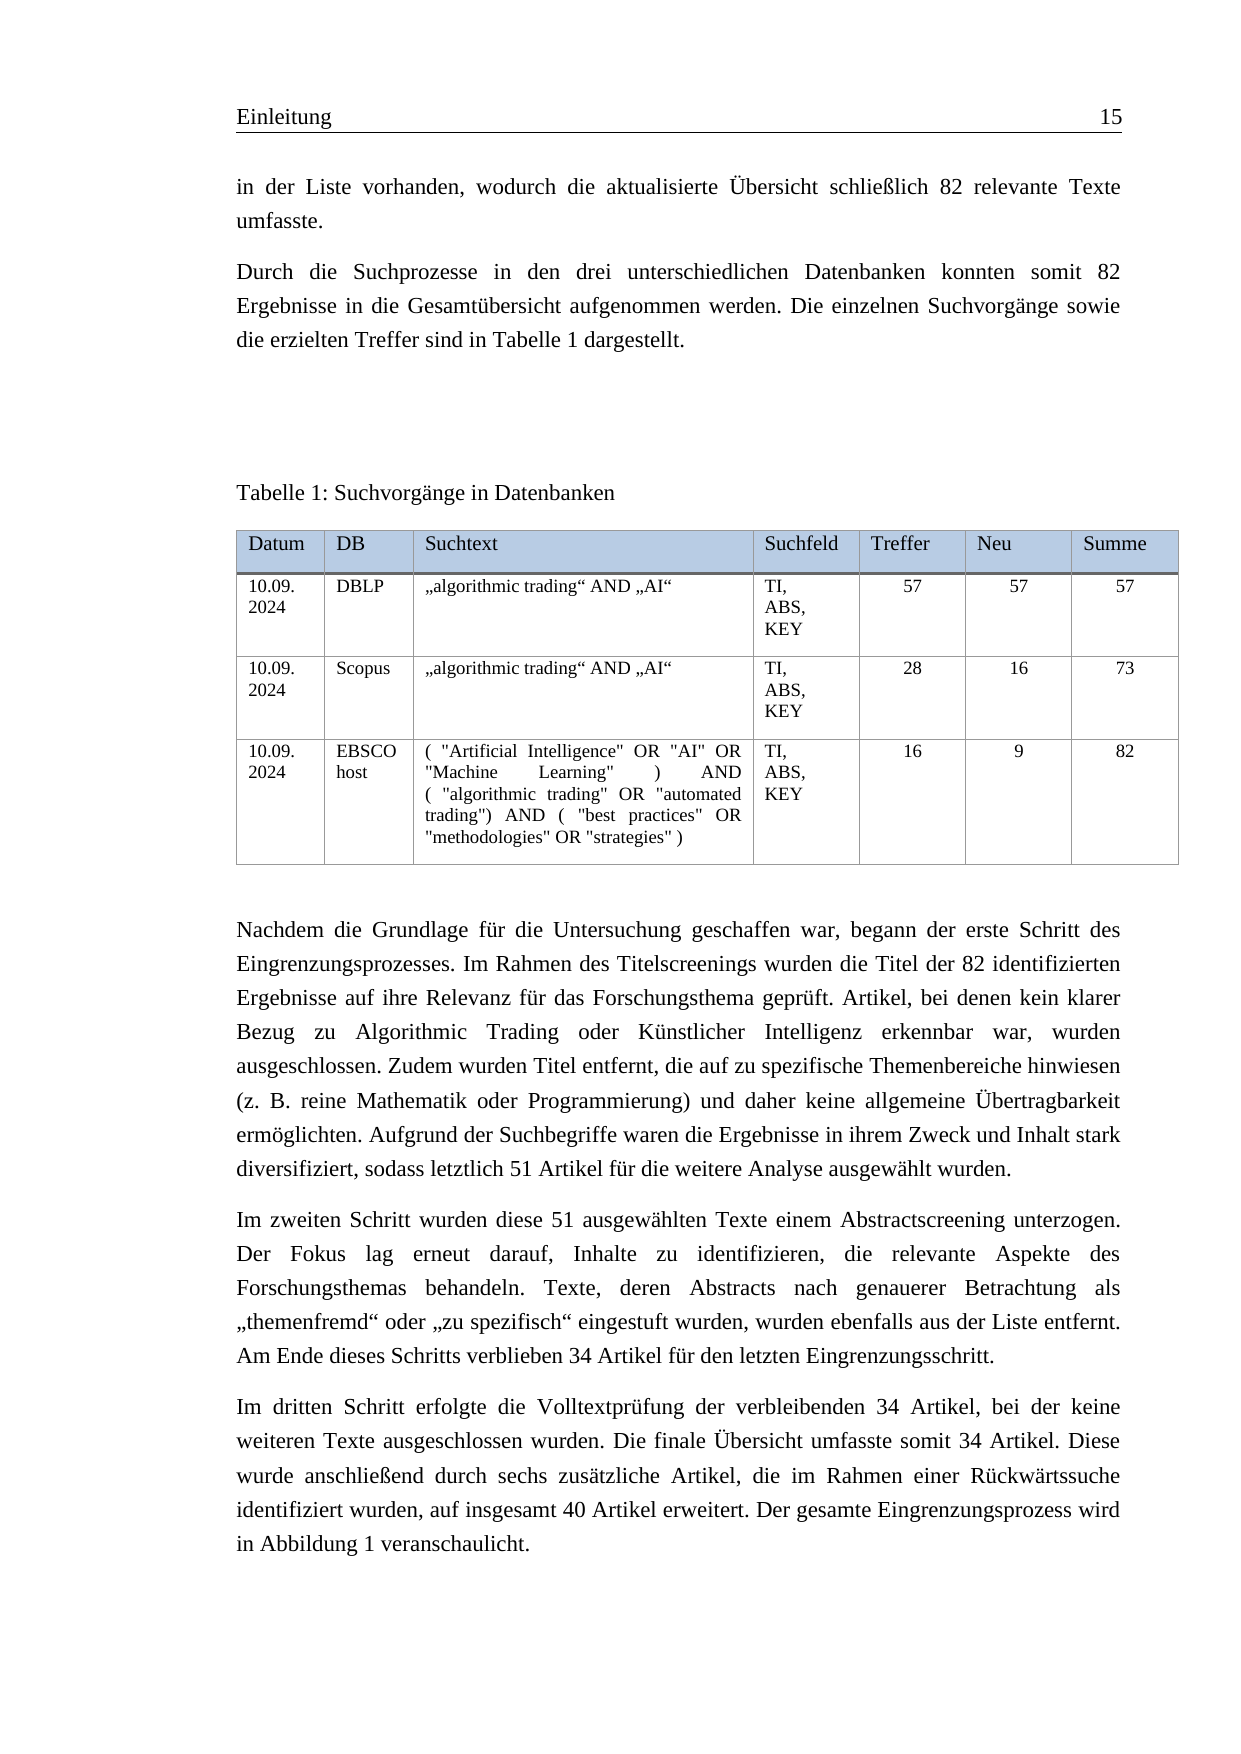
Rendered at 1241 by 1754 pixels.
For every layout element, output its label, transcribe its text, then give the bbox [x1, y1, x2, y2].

text Tabelle 1: Suchvorgänge in Datenbanken [236, 479, 1122, 505]
table_header Summe [1072, 531, 1178, 572]
table_header Suchtext [414, 531, 753, 572]
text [236, 173, 1122, 234]
table_cell 10.09. 2024 [237, 740, 324, 864]
table_cell „algorithmic trading“ AND „AI“ [414, 575, 753, 656]
table_cell 16 [966, 657, 1071, 738]
table_header Datum [237, 531, 324, 572]
table_cell TI, ABS, KEY [754, 575, 859, 656]
table_header Suchfeld [754, 531, 859, 572]
table_cell EBSCOhost [325, 740, 413, 864]
table_cell DBLP [325, 575, 413, 656]
table_cell 57 [966, 575, 1071, 656]
table_cell 57 [860, 575, 965, 656]
table_cell 57 [1072, 575, 1178, 656]
table_cell 10.09. 2024 [237, 575, 324, 656]
text Im dritten Schritt erfolgte die Volltextprüfung der verbleibenden 34 Artikel, bei der keine weiteren Texte ausgeschlossen wurden. Die finale Übersicht umfasste somit 34 Artikel. Diese wurde anschließend durch sechs zusätzliche Artikel, die im Rahmen einer Rückwärtssuche identifiziert wurden, auf insgesamt 40 Artikel erweitert. Der gesamte Eingrenzungsprozess wird in Abbildung 1 veranschaulicht. [236, 1393, 1122, 1556]
table_cell 10.09. 2024 [237, 657, 324, 738]
table_header DB [325, 531, 413, 572]
table_cell Scopus [325, 657, 413, 738]
table_cell 9 [966, 740, 1071, 864]
table_cell 82 [1072, 740, 1178, 864]
table_cell 28 [860, 657, 965, 738]
table_cell ( "Artificial Intelligence" OR "AI" OR "Machine Learning" ) AND ( "algorithmic trading" OR "automated trading") AND ( "best practices" OR "methodologies" OR "strategies" ) [414, 740, 753, 864]
table_cell TI, ABS, KEY [754, 657, 859, 738]
table_header Neu [966, 531, 1071, 572]
text Nachdem die Grundlage für die Untersuchung geschaffen war, begann der erste Schritt des Eingrenzungsprozesses. Im Rahmen des Titelscreenings wurden die Titel der 82 identifizierten Ergebnisse auf ihre Relevanz für das Forschungsthema geprüft. Artikel, bei denen kein klarer Bezug zu Algorithmic Trading oder Künstlicher Intelligenz erkennbar war, wurden ausgeschlossen. Zudem wurden Titel entfernt, die auf zu spezifische Themenbereiche hinwiesen (z. B. reine Mathematik oder Programmierung) und daher keine allgemeine Übertragbarkeit ermöglichten. Aufgrund der Suchbegriffe waren die Ergebnisse in ihrem Zweck und Inhalt stark diversifiziert, sodass letztlich 51 Artikel für die weitere Analyse ausgewählt wurden. [236, 916, 1122, 1181]
text Im zweiten Schritt wurden diese 51 ausgewählten Texte einem Abstractscreening unterzogen. Der Fokus lag erneut darauf, Inhalte zu identifizieren, die relevante Aspekte des Forschungsthemas behandeln. Texte, deren Abstracts nach genauerer Betrachtung als „themenfremd“ oder „zu spezifisch“ eingestuft wurden, wurden ebenfalls aus der Liste entfernt. Am Ende dieses Schritts verblieben 34 Artikel für den letzten Eingrenzungsschritt. [236, 1206, 1122, 1369]
table_header Treffer [860, 531, 965, 572]
table_cell TI, ABS, KEY [754, 740, 859, 864]
text Durch die Suchprozesse in den drei unterschiedlichen Datenbanken konnten somit 82 Ergebnisse in die Gesamtübersicht aufgenommen werden. Die einzelnen Suchvorgänge sowie die erzielten Treffer sind in Tabelle 1 dargestellt. [236, 258, 1122, 353]
table_cell 16 [860, 740, 965, 864]
table_cell „algorithmic trading“ AND „AI“ [414, 657, 753, 738]
table_cell 73 [1072, 657, 1178, 738]
